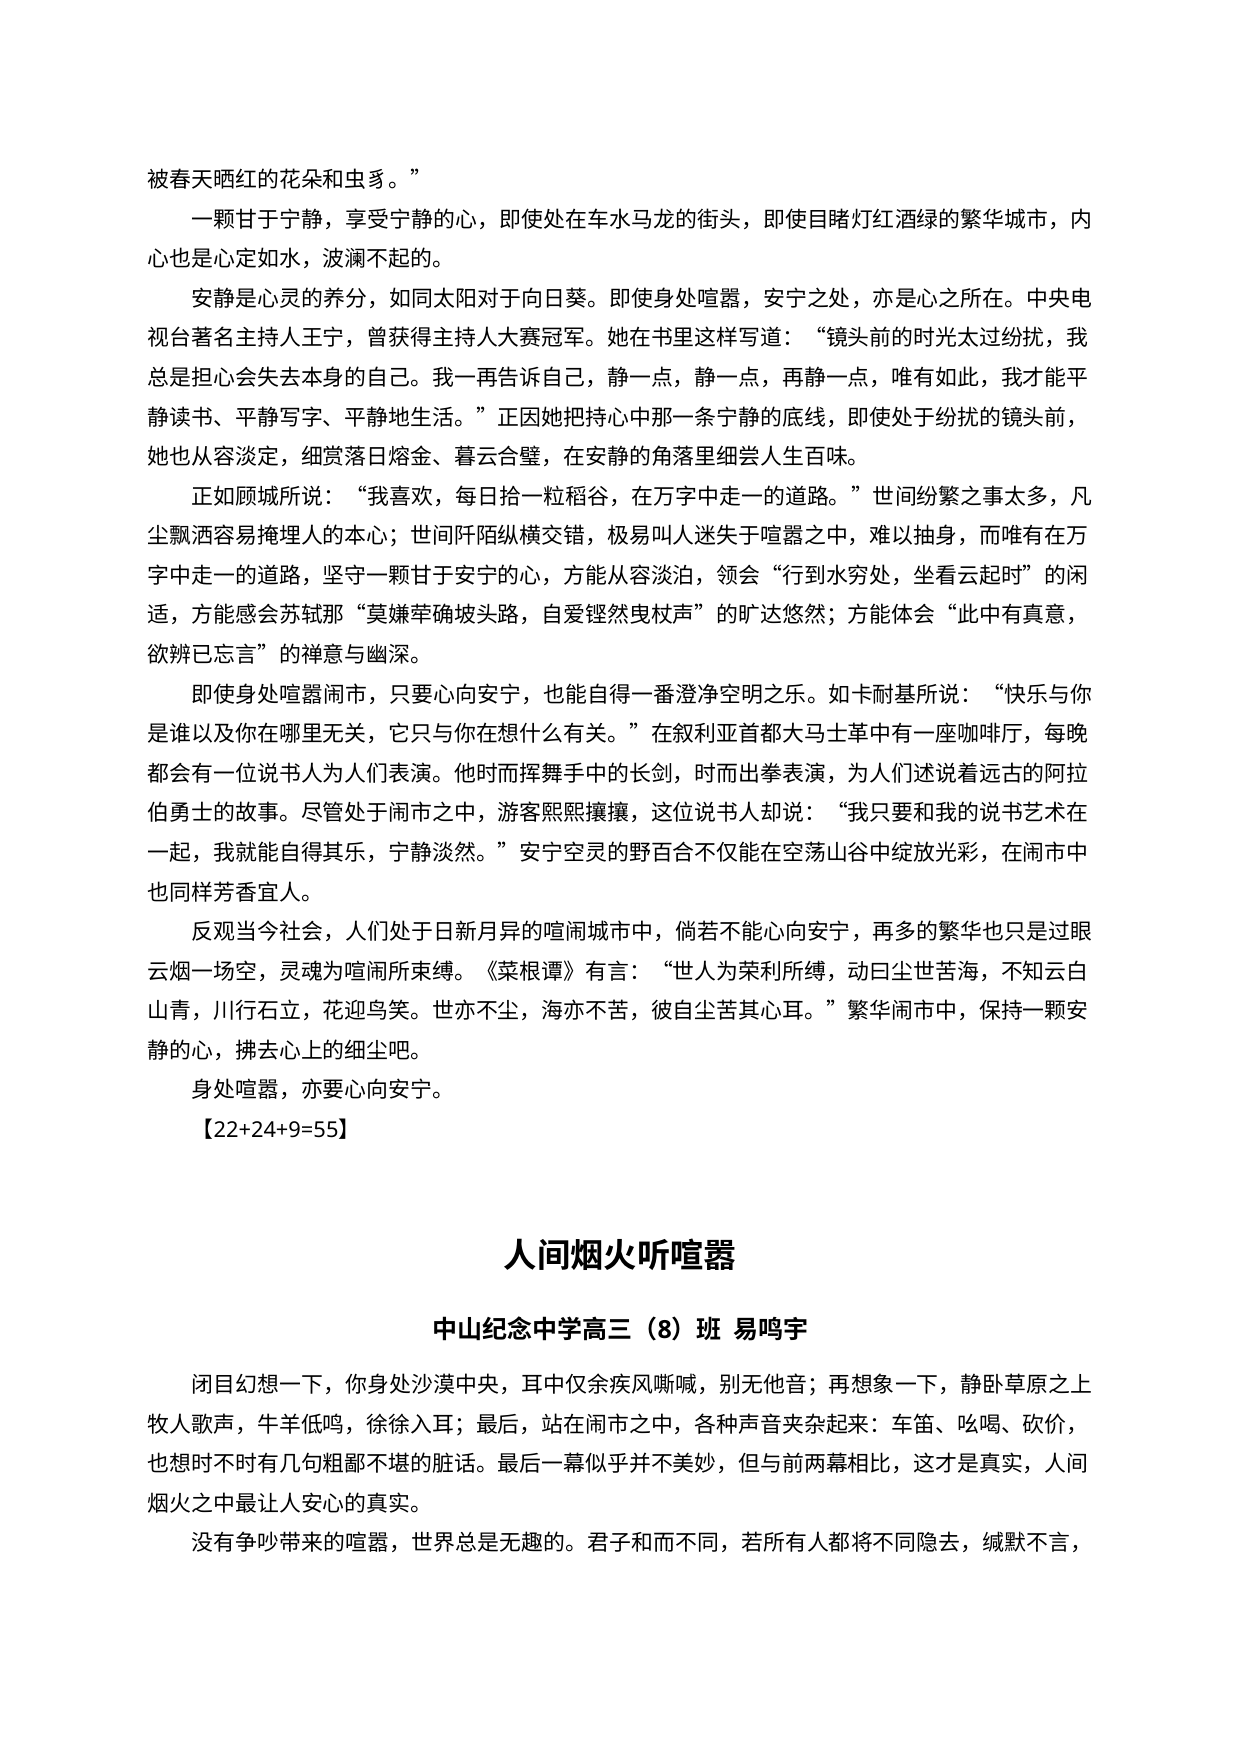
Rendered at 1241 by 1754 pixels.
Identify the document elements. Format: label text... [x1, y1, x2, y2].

text 中山纪念中学高三（8）班 易鸣宇 [148, 1295, 1092, 1360]
text 正如顾城所说：“我喜欢，每日拾一粒稻谷，在万字中走一的道路。”世间纷繁之事太多，凡尘飘洒容易掩埋人的本心；世间阡陌纵横交错，极易叫人迷失于喧嚣之中，难以抽身，而唯有在万字中走一的道路，坚守一颗甘于安宁的心，方能从容淡泊，领会“行到水穷处，坐看云起时”的闲适，方能感会苏轼那“莫嫌荦确坡头路，自爱铿然曳杖声”的旷达悠然；方能体会“此中有真意，欲辨已忘言”的禅意与幽深。 [148, 479, 1092, 669]
text 一颗甘于宁静，享受宁静的心，即使处在车水马龙的街头，即使目睹灯红酒绿的繁华城市，内心也是心定如水，波澜不起的。 [148, 202, 1092, 273]
text 身处喧嚣，亦要心向安宁。 [148, 1072, 1092, 1104]
text 闭目幻想一下，你身处沙漠中央，耳中仅余疾风嘶喊，别无他音；再想象一下，静卧草原之上，牧人歌声，牛羊低鸣，徐徐入耳；最后，站在闹市之中，各种声音夹杂起来：车笛、吆喝、砍价，也想时不时有几句粗鄙不堪的脏话。最后一幕似乎并不美妙，但与前两幕相比，这才是真实，人间烟火之中最让人安心的真实。 [148, 1367, 1092, 1517]
text 【22+24+9=55】 [148, 1112, 1092, 1144]
text 安静是心灵的养分，如同太阳对于向日葵。即使身处喧嚣，安宁之处，亦是心之所在。中央电视台著名主持人王宁，曾获得主持人大赛冠军。她在书里这样写道：“镜头前的时光太过纷扰，我总是担心会失去本身的自己。我一再告诉自己，静一点，静一点，再静一点，唯有如此，我才能平静读书、平静写字、平静地生活。”正因她把持心中那一条宁静的底线，即使处于纷扰的镜头前，她也从容淡定，细赏落日熔金、暮云合璧，在安静的角落里细尝人生百味。 [148, 281, 1092, 471]
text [148, 1525, 1092, 1557]
text 人间烟火听喧嚣 [148, 1220, 1092, 1285]
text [148, 162, 1092, 194]
text 反观当今社会，人们处于日新月异的喧闹城市中，倘若不能心向安宁，再多的繁华也只是过眼云烟一场空，灵魂为喧闹所束缚。《菜根谭》有言：“世人为荣利所缚，动曰尘世苦海，不知云白山青，川行石立，花迎鸟笑。世亦不尘，海亦不苦，彼自尘苦其心耳。”繁华闹市中，保持一颗安静的心，拂去心上的细尘吧。 [148, 914, 1092, 1064]
text 即使身处喧嚣闹市，只要心向安宁，也能自得一番澄净空明之乐。如卡耐基所说：“快乐与你是谁以及你在哪里无关，它只与你在想什么有关。”在叙利亚首都大马士革中有一座咖啡厅，每晚都会有一位说书人为人们表演。他时而挥舞手中的长剑，时而出拳表演，为人们述说着远古的阿拉伯勇士的故事。尽管处于闹市之中，游客熙熙攘攘，这位说书人却说：“我只要和我的说书艺术在一起，我就能自得其乐，宁静淡然。”安宁空灵的野百合不仅能在空荡山谷中绽放光彩，在闹市中也同样芳香宜人。 [148, 677, 1092, 906]
